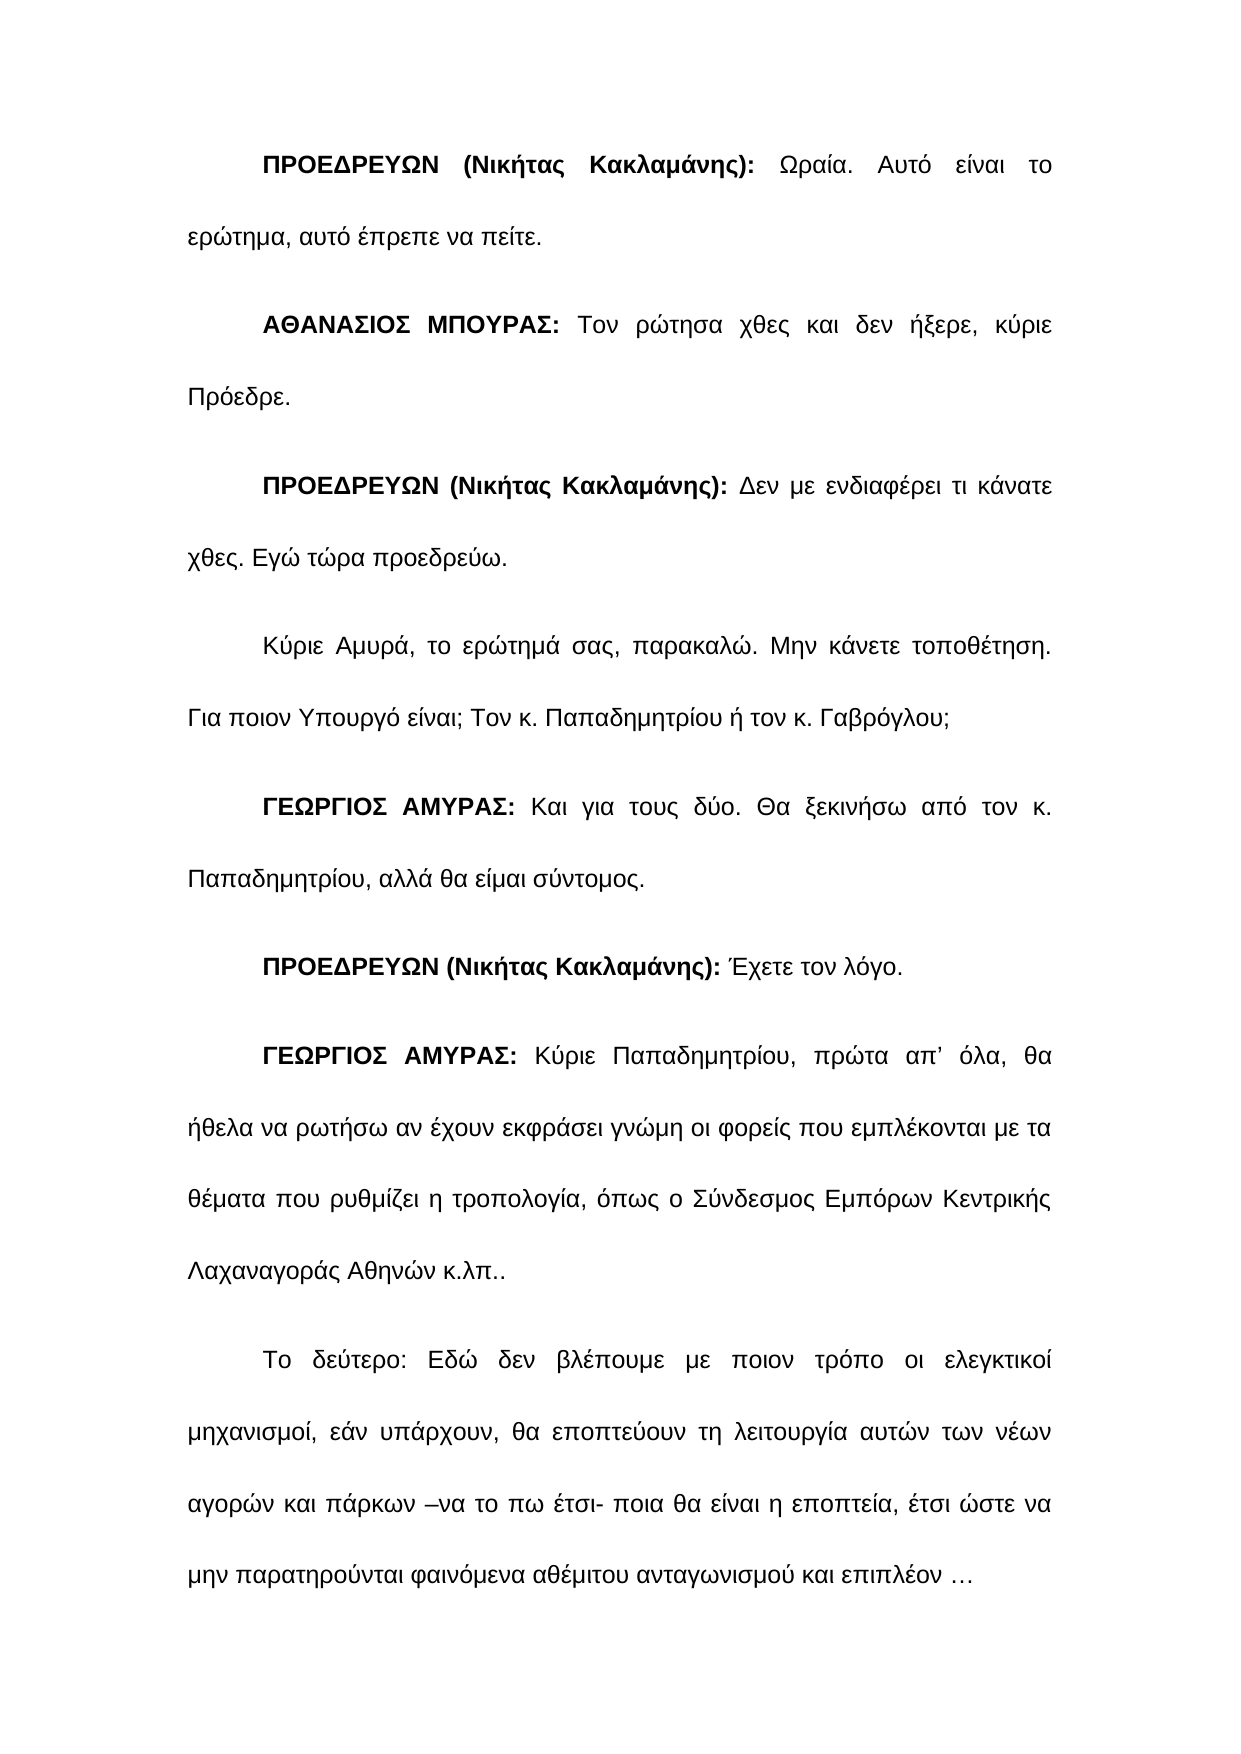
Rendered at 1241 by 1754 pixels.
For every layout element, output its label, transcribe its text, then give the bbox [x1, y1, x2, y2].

text ΓΕΩΡΓΙΟΣ ΑΜΥΡΑΣ: Κύριε Παπαδημητρίου, πρώτα απ’ όλα, θα ήθελα να ρωτήσω αν έχουν εκφράσει γνώμη οι φορείς που εμπλέκονται με τα θέματα που ρυθμίζει η τροπολογία, όπως ο Σύνδεσμος Εμπόρων Κεντρικής Λαχαναγοράς Αθηνών κ.λπ.. [187, 1041, 1053, 1285]
text ΠΡΟΕΔΡΕΥΩΝ (Νικήτας Κακλαμάνης): Έχετε τον λόγο. [187, 952, 1053, 981]
text ΑΘΑΝΑΣΙΟΣ ΜΠΟΥΡΑΣ: Τον ρώτησα χθες και δεν ήξερε, κύριε Πρόεδρε. [187, 310, 1053, 411]
text Το δεύτερο: Εδώ δεν βλέπουμε με ποιον τρόπο οι ελεγκτικοί μηχανισμοί, εάν υπάρχουν, θα εποπτεύουν τη λειτουργία αυτών των νέων αγορών και πάρκων –να το πω έτσι- ποια θα είναι η εποπτεία, έτσι ώστε να μην παρατηρούνται φαινόμενα αθέμιτου ανταγωνισμού και επιπλέον … [187, 1345, 1053, 1589]
text ΠΡΟΕΔΡΕΥΩΝ (Νικήτας Κακλαμάνης): Ωραία. Αυτό είναι το ερώτημα, αυτό έπρεπε να πείτε. [187, 150, 1053, 251]
text ΓΕΩΡΓΙΟΣ ΑΜΥΡΑΣ: Και για τους δύο. Θα ξεκινήσω από τον κ. Παπαδημητρίου, αλλά θα είμαι σύντομος. [187, 792, 1053, 892]
text ΠΡΟΕΔΡΕΥΩΝ (Νικήτας Κακλαμάνης): Δεν με ενδιαφέρει τι κάνατε χθες. Εγώ τώρα προεδρεύω. [187, 471, 1053, 571]
text Κύριε Αμυρά, το ερώτημά σας, παρακαλώ. Μην κάνετε τοποθέτηση. Για ποιον Υπουργό είναι; Τον κ. Παπαδημητρίου ή τον κ. Γαβρόγλου; [187, 631, 1053, 732]
